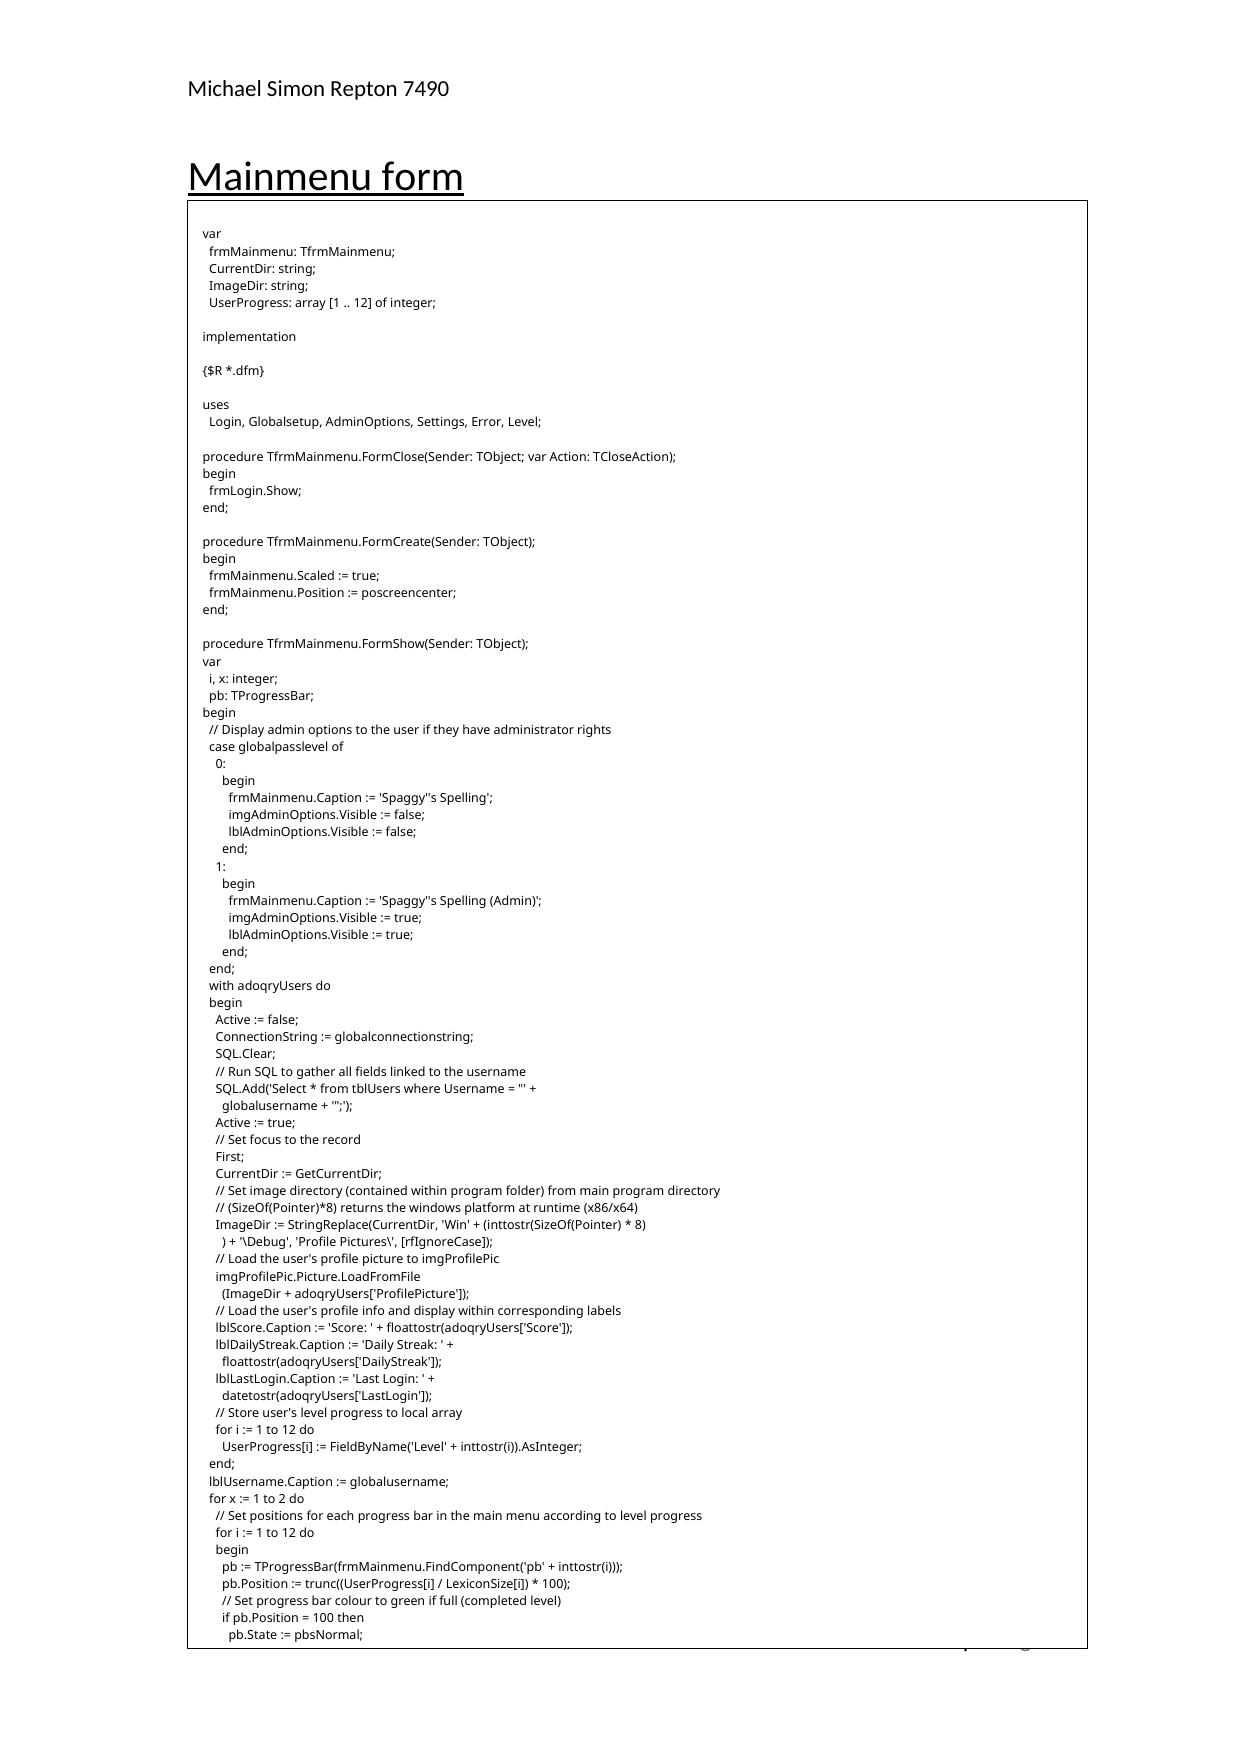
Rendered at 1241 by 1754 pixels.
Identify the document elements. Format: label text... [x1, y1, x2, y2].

subtitle Mainmenu form [187, 150, 1053, 200]
